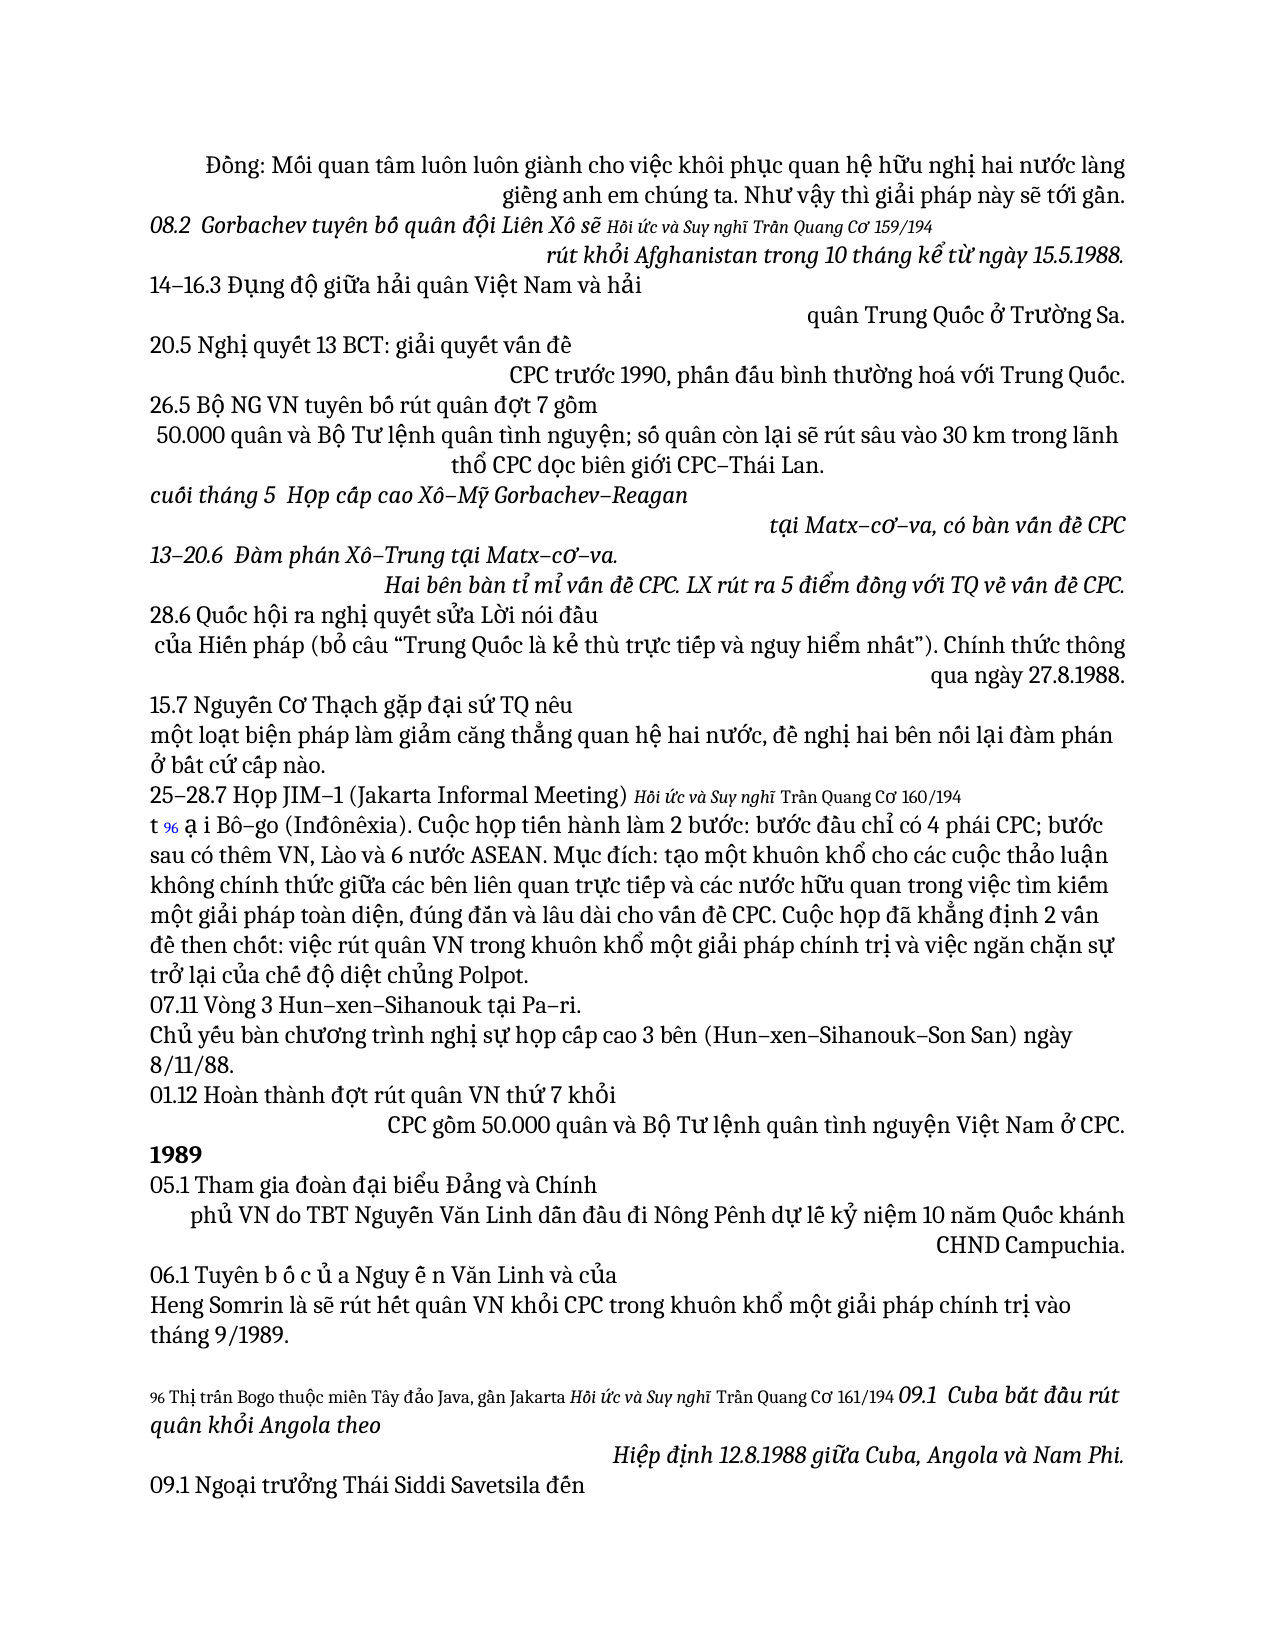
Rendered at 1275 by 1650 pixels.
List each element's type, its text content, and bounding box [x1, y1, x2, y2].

text Heng Somrin là sẽ rút hết quân VN khỏi CPC trong khuôn khổ một giải pháp chính trị vào tháng 9/1989. [150, 1290, 1125, 1350]
text quân Trung Quốc ở Trường Sa. [150, 300, 1125, 330]
text 14–16.3 Đụng độ giữa hải quân Việt Nam và hải [150, 270, 1125, 300]
text 06.1 Tuyên b ố c ủ a Nguy ễ n Văn Linh và của [150, 1260, 1125, 1290]
text 05.1 Tham gia đoàn đại biểu Đảng và Chính [150, 1170, 1125, 1200]
text 25–28.7 Họp JIM–1 (Jakarta Informal Meeting) Hồi ức và Suy nghĩ Trần Quang Cơ 160/194 [150, 780, 1125, 810]
text Chủ yếu bàn chương trình nghị sự họp cấp cao 3 bên (Hun–xen–Sihanouk–Son San) ngày 8/11/88. [150, 1020, 1125, 1080]
text 50.000 quân và Bộ Tư lệnh quân tình nguyện; số quân còn lại sẽ rút sâu vào 30 km trong lãnh thổ CPC dọc biên giới CPC–Thái Lan. [150, 420, 1125, 480]
text Hai bên bàn tỉ mỉ vấn đề CPC. LX rút ra 5 điểm đồng với TQ về vấn đề CPC. [150, 570, 1125, 600]
text một loạt biện pháp làm giảm căng thẳng quan hệ hai nước, đề nghị hai bên nối lại đàm phán ở bất cứ cấp nào. [150, 720, 1125, 780]
text CPC gồm 50.000 quân và Bộ Tư lệnh quân tình nguyện Việt Nam ở CPC. [150, 1110, 1125, 1140]
text 07.11 Vòng 3 Hun–xen–Sihanouk tại Pa–ri. [150, 990, 1125, 1020]
text Hiệp định 12.8.1988 giữa Cuba, Angola và Nam Phi. [150, 1440, 1125, 1470]
text 96 Thị trấn Bogo thuộc miền Tây đảo Java, gần Jakarta Hồi ức và Suy nghĩ Trần Quang Cơ 161/194 09.1 Cuba bắt đầu rút quân khỏi Angola theo [150, 1380, 1125, 1440]
text 08.2 Gorbachev tuyên bố quân đội Liên Xô sẽ Hồi ức và Suy nghĩ Trần Quang Cơ 159/194 [150, 210, 1125, 240]
text rút khỏi Afghanistan trong 10 tháng kể từ ngày 15.5.1988. [150, 240, 1125, 270]
text 28.6 Quốc hội ra nghị quyết sửa Lời nói đầu [150, 600, 1125, 630]
text 15.7 Nguyễn Cơ Thạch gặp đại sứ TQ nêu [150, 690, 1125, 720]
text phủ VN do TBT Nguyễn Văn Linh dẫn đầu đi Nông Pênh dự lễ kỷ niệm 10 năm Quốc khánh CHND Campuchia. [150, 1200, 1125, 1260]
text tại Matx–cơ–va, có bàn vấn đề CPC [150, 510, 1125, 540]
text CPC trước 1990, phấn đấu bình thường hoá với Trung Quốc. [150, 360, 1125, 390]
text 20.5 Nghị quyết 13 BCT: giải quyết vấn đề [150, 330, 1125, 360]
text Đồng: Mối quan tâm luôn luôn giành cho việc khôi phục quan hệ hữu nghị hai nước làng giềng anh em chúng ta. Như vậy thì giải pháp này sẽ tới gần. [150, 150, 1125, 210]
text 13–20.6 Đàm phán Xô–Trung tại Matx–cơ–va. [150, 540, 1125, 570]
text cuối tháng 5 Họp cấp cao Xô–Mỹ Gorbachev–Reagan [150, 480, 1125, 510]
text t 96 ạ i Bô–go (Inđônêxia). Cuộc họp tiến hành làm 2 bước: bước đầu chỉ có 4 phái CPC; bước sau có thêm VN, Lào và 6 nước ASEAN. Mục đích: tạo một khuôn khổ cho các cuộc thảo luận không chính thức giữa các bên liên quan trực tiếp và các nước hữu quan trong việc tìm kiếm một giải pháp toàn diện, đúng đắn và lâu dài cho vấn đề CPC. Cuộc họp đã khẳng định 2 vấn đề then chốt: việc rút quân VN trong khuôn khổ một giải pháp chính trị và việc ngăn chặn sự trở lại của chế độ diệt chủng Polpot. [150, 810, 1125, 990]
text của Hiến pháp (bỏ câu “Trung Quốc là kẻ thù trực tiếp và nguy hiểm nhất”). Chính thức thông qua ngày 27.8.1988. [150, 630, 1125, 690]
text 09.1 Ngoại trưởng Thái Siddi Savetsila đến [150, 1470, 1125, 1500]
text 26.5 Bộ NG VN tuyên bố rút quân đợt 7 gồm [150, 390, 1125, 420]
text 01.12 Hoàn thành đợt rút quân VN thứ 7 khỏi [150, 1080, 1125, 1110]
text 1989 [150, 1140, 1125, 1170]
